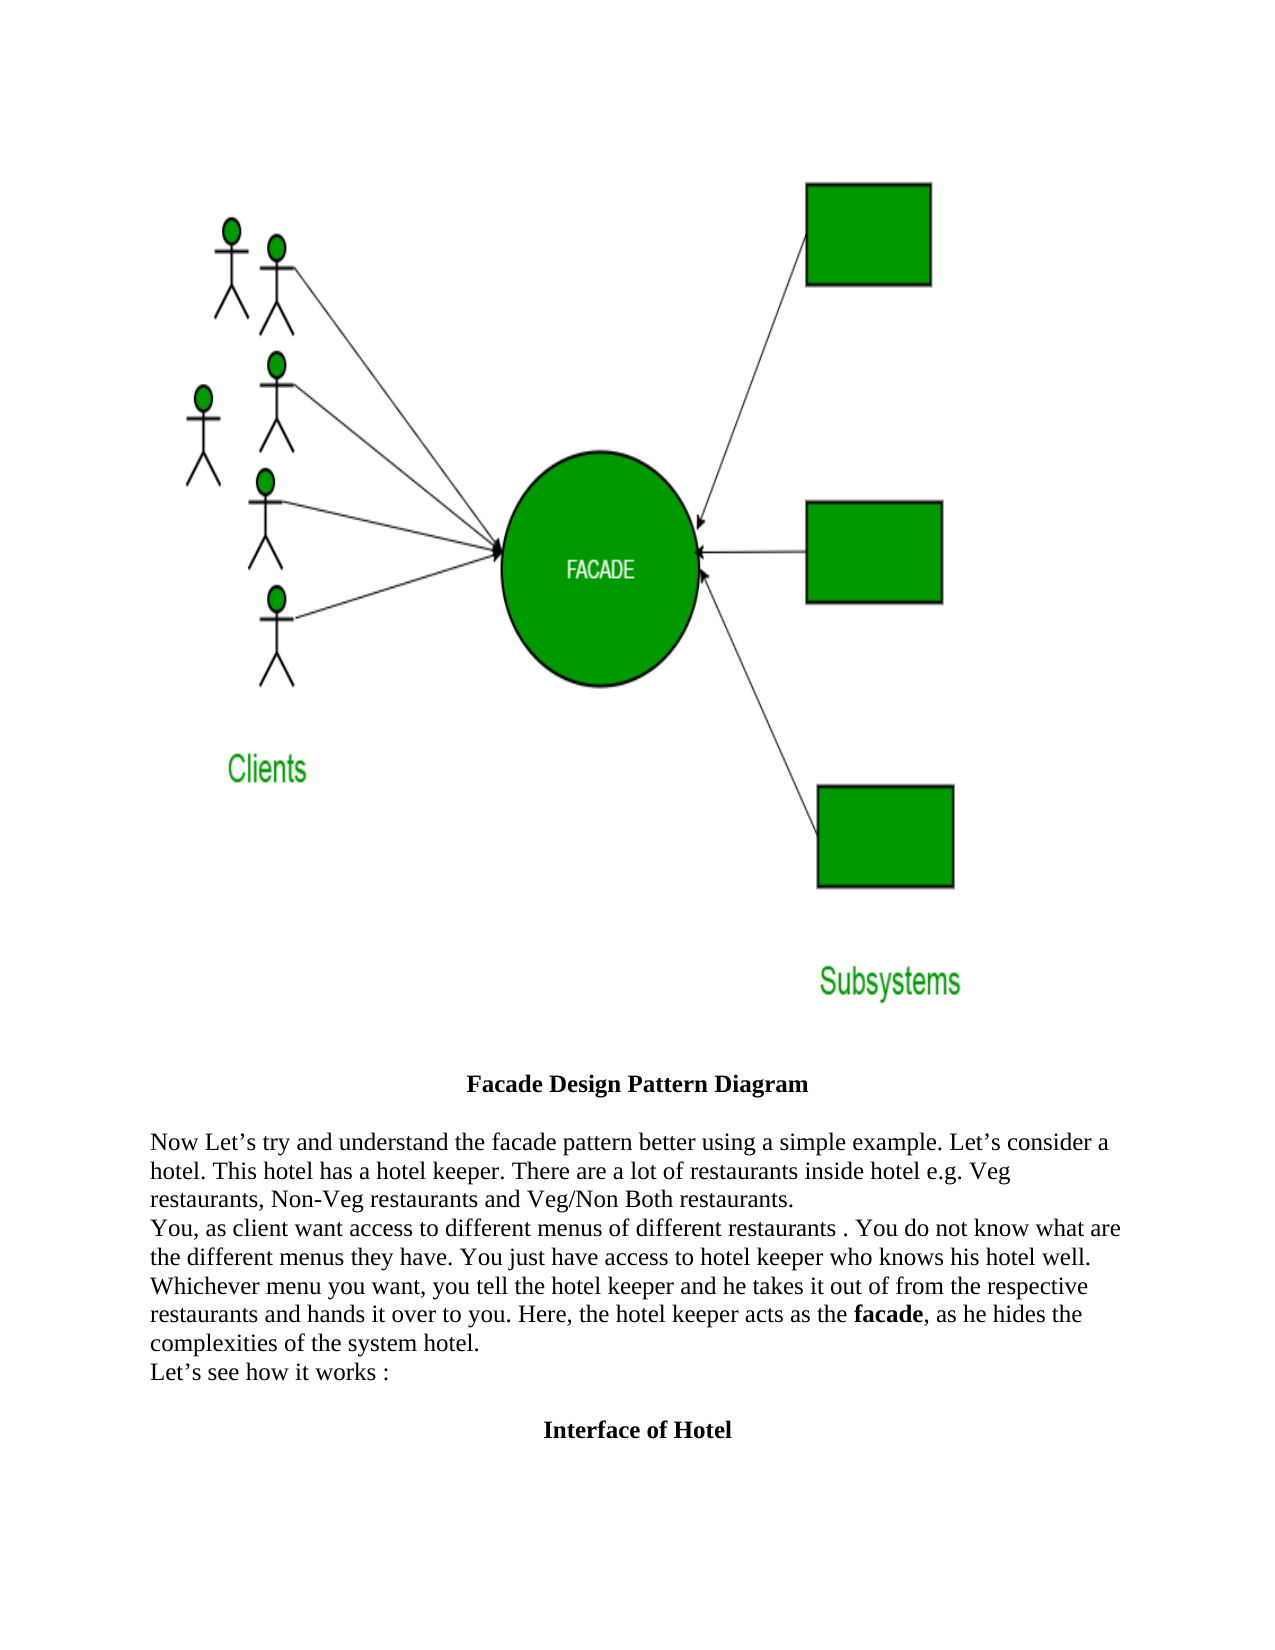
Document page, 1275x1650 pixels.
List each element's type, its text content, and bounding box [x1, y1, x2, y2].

text Interface of Hotel [150, 1415, 1125, 1444]
text Now Let’s try and understand the facade pattern better using a simple example. Let’s consider a hotel. This hotel has a hotel keeper. There are a lot of restaurants inside hotel e.g. Veg restaurants, Non-Veg restaurants and Veg/Non Both restaurants. You, as client want access to different menus of different restaurants . You do not know what are the different menus they have. You just have access to hotel keeper who knows his hotel well. Whichever menu you want, you tell the hotel keeper and he takes it out of from the respective restaurants and hands it over to you. Here, the hotel keeper acts as the facade, as he hides the complexities of the system hotel. Let’s see how it works : [150, 1127, 1125, 1386]
picture [150, 150, 999, 1040]
text Facade Design Pattern Diagram [150, 1069, 1125, 1098]
